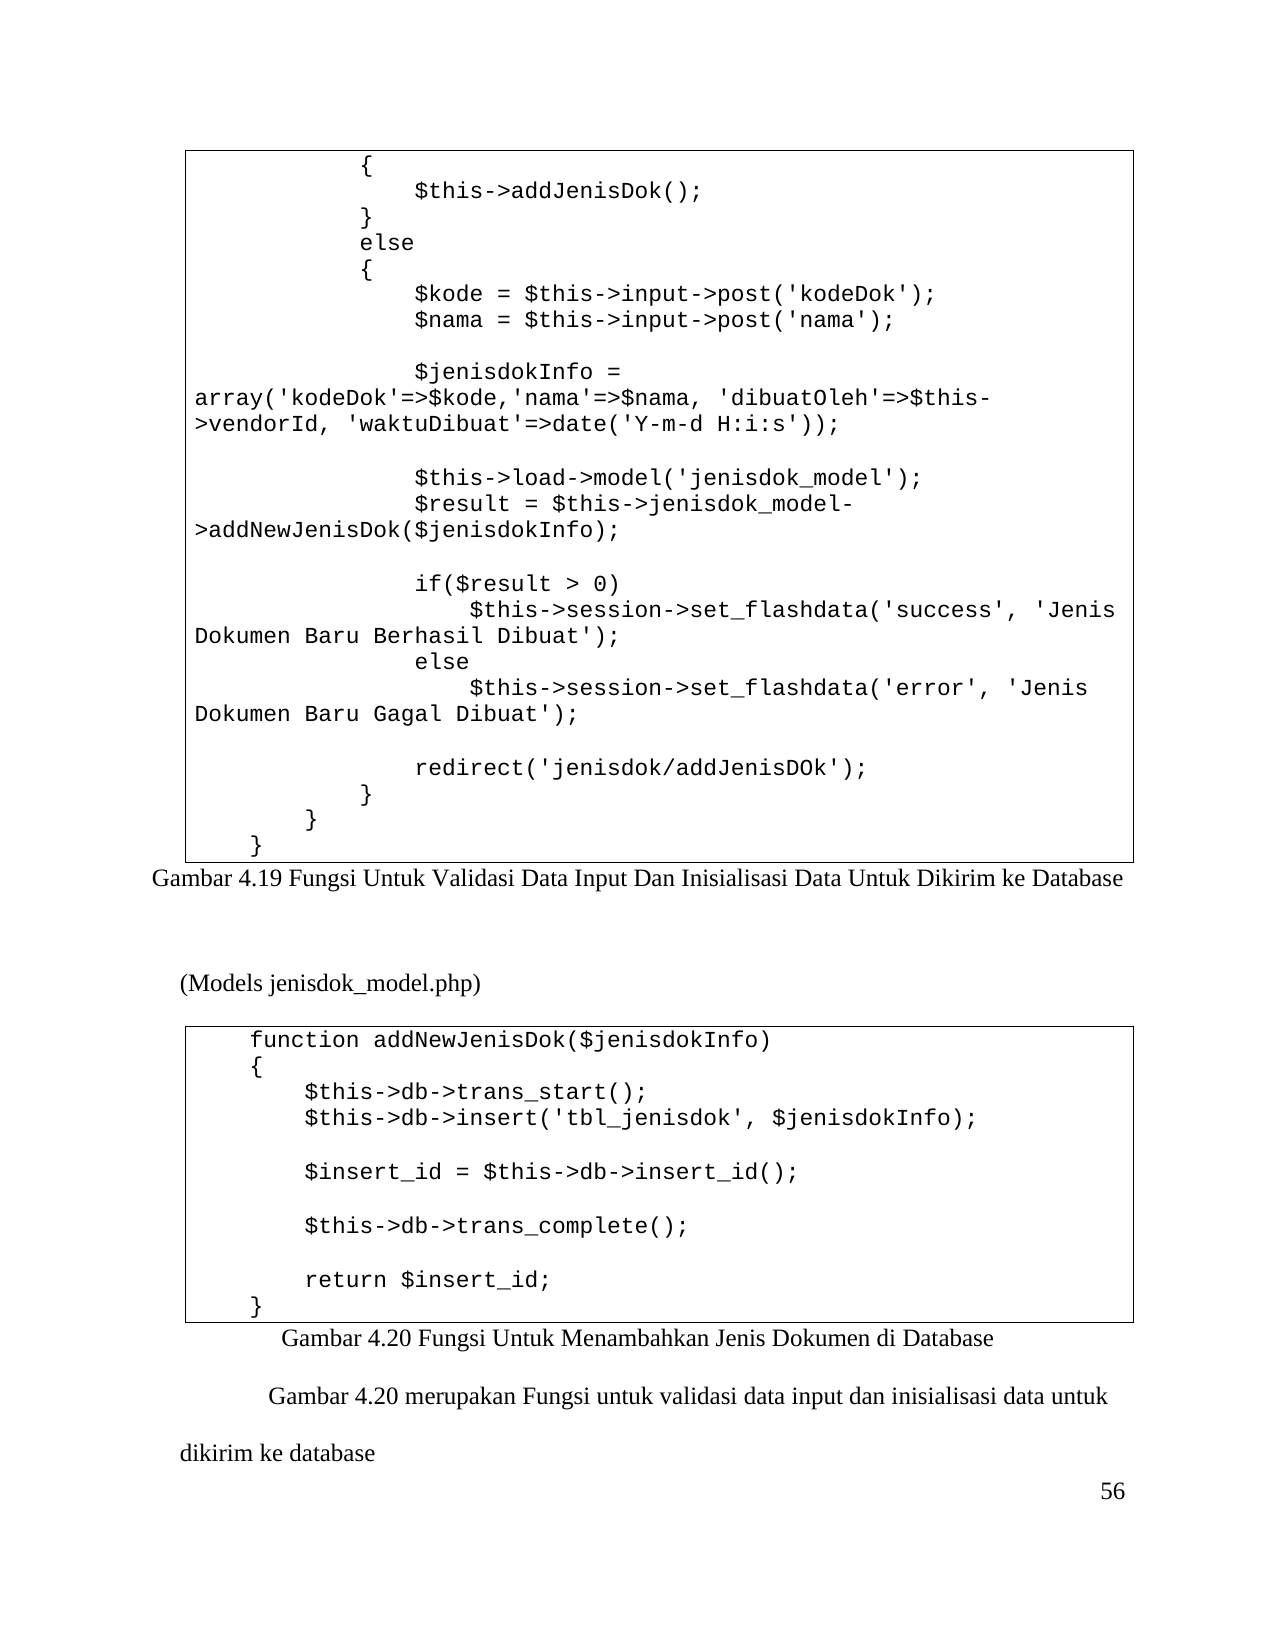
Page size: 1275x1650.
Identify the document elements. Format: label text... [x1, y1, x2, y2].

text if($result > 0) [186, 569, 1133, 595]
text $this->db->trans_complete(); [186, 1211, 1133, 1240]
text } [186, 805, 1133, 831]
text { [186, 254, 1133, 280]
text else [186, 647, 1133, 673]
text $result = $this->jenisdok_model->addNewJenisDok($jenisdokInfo); [186, 489, 1133, 544]
text } [186, 202, 1133, 228]
text $this->session->set_flashdata('error', 'Jenis Dokumen Baru Gagal Dibuat'); [186, 673, 1133, 728]
text else [186, 228, 1133, 254]
text { [186, 151, 1133, 176]
text Gambar 4.20 merupakan Fungsi untuk validasi data input dan inisialisasi data untuk dikirim ke database [179, 1381, 1125, 1467]
text $this->db->trans_start(); [186, 1077, 1133, 1103]
text $nama = $this->input->post('nama'); [186, 306, 1133, 335]
subtitle Gambar 4.19 Fungsi Untuk Validasi Data Input Dan Inisialisasi Data Untuk Dikirim ke Database [150, 863, 1125, 892]
text return $insert_id; [186, 1265, 1133, 1291]
text $kode = $this->input->post('kodeDok'); [186, 280, 1133, 306]
text function addNewJenisDok($jenisdokInfo) [186, 1027, 1133, 1051]
text $this->load->model('jenisdok_model'); [186, 463, 1133, 489]
text (Models jenisdok_model.php) [150, 968, 1125, 997]
text } [186, 1291, 1133, 1322]
text redirect('jenisdok/addJenisDOk'); [186, 753, 1133, 779]
text } [186, 779, 1133, 805]
text } [186, 831, 1133, 862]
text $jenisdokInfo = array('kodeDok'=>$kode,'nama'=>$nama, 'dibuatOleh'=>$this->vendorId, 'waktuDibuat'=>date('Y-m-d H:i:s')); [186, 357, 1133, 438]
text $this->session->set_flashdata('success', 'Jenis Dokumen Baru Berhasil Dibuat'); [186, 595, 1133, 647]
text $insert_id = $this->db->insert_id(); [186, 1157, 1133, 1186]
text $this->addJenisDok(); [186, 176, 1133, 202]
subtitle Gambar 4.20 Fungsi Untuk Menambahkan Jenis Dokumen di Database [150, 1323, 1125, 1352]
text { [186, 1051, 1133, 1077]
text $this->db->insert('tbl_jenisdok', $jenisdokInfo); [186, 1103, 1133, 1132]
